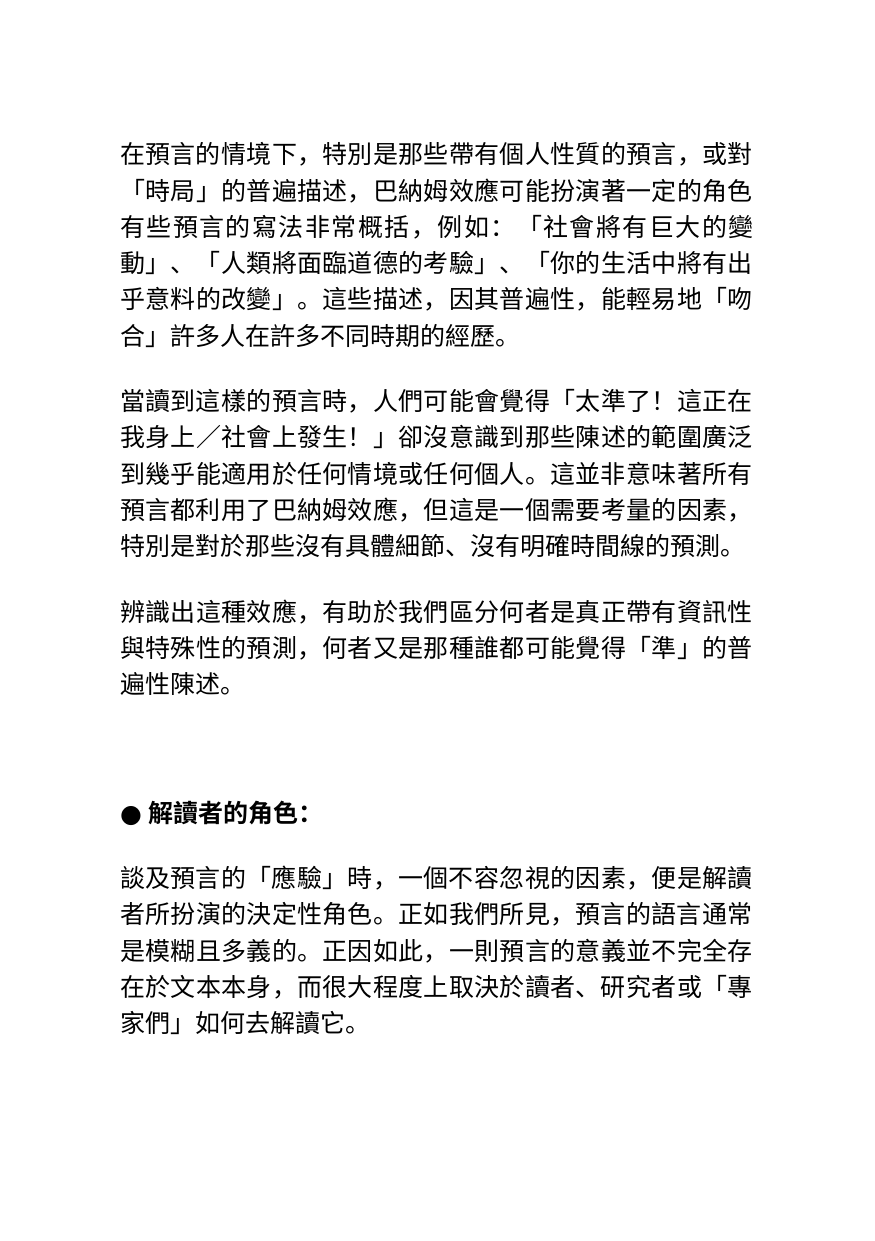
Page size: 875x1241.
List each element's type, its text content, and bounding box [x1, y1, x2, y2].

text 辨識出這種效應，有助於我們區分何者是真正帶有資訊性與特殊性的預測，何者又是那種誰都可能覺得「準」的普遍性陳述。 [120, 592, 754, 701]
text 在預言的情境下，特別是那些帶有個人性質的預言，或對「時局」的普遍描述，巴納姆效應可能扮演著一定的角色。有些預言的寫法非常概括，例如：「社會將有巨大的變動」、「人類將面臨道德的考驗」、「你的生活中將有出乎意料的改變」。這些描述，因其普遍性，能輕易地「吻合」許多人在許多不同時期的經歷。 [120, 135, 754, 352]
text ● 解讀者的角色： [120, 793, 754, 829]
text 當讀到這樣的預言時，人們可能會覺得「太準了！這正在我身上／社會上發生！」卻沒意識到那些陳述的範圍廣泛到幾乎能適用於任何情境或任何個人。這並非意味著所有預言都利用了巴納姆效應，但這是一個需要考量的因素，特別是對於那些沒有具體細節、沒有明確時間線的預測。 [120, 382, 754, 563]
text 談及預言的「應驗」時，一個不容忽視的因素，便是解讀者所扮演的決定性角色。正如我們所見，預言的語言通常是模糊且多義的。正因如此，一則預言的意義並不完全存在於文本本身，而很大程度上取決於讀者、研究者或「專家們」如何去解讀它。 [120, 859, 754, 1040]
